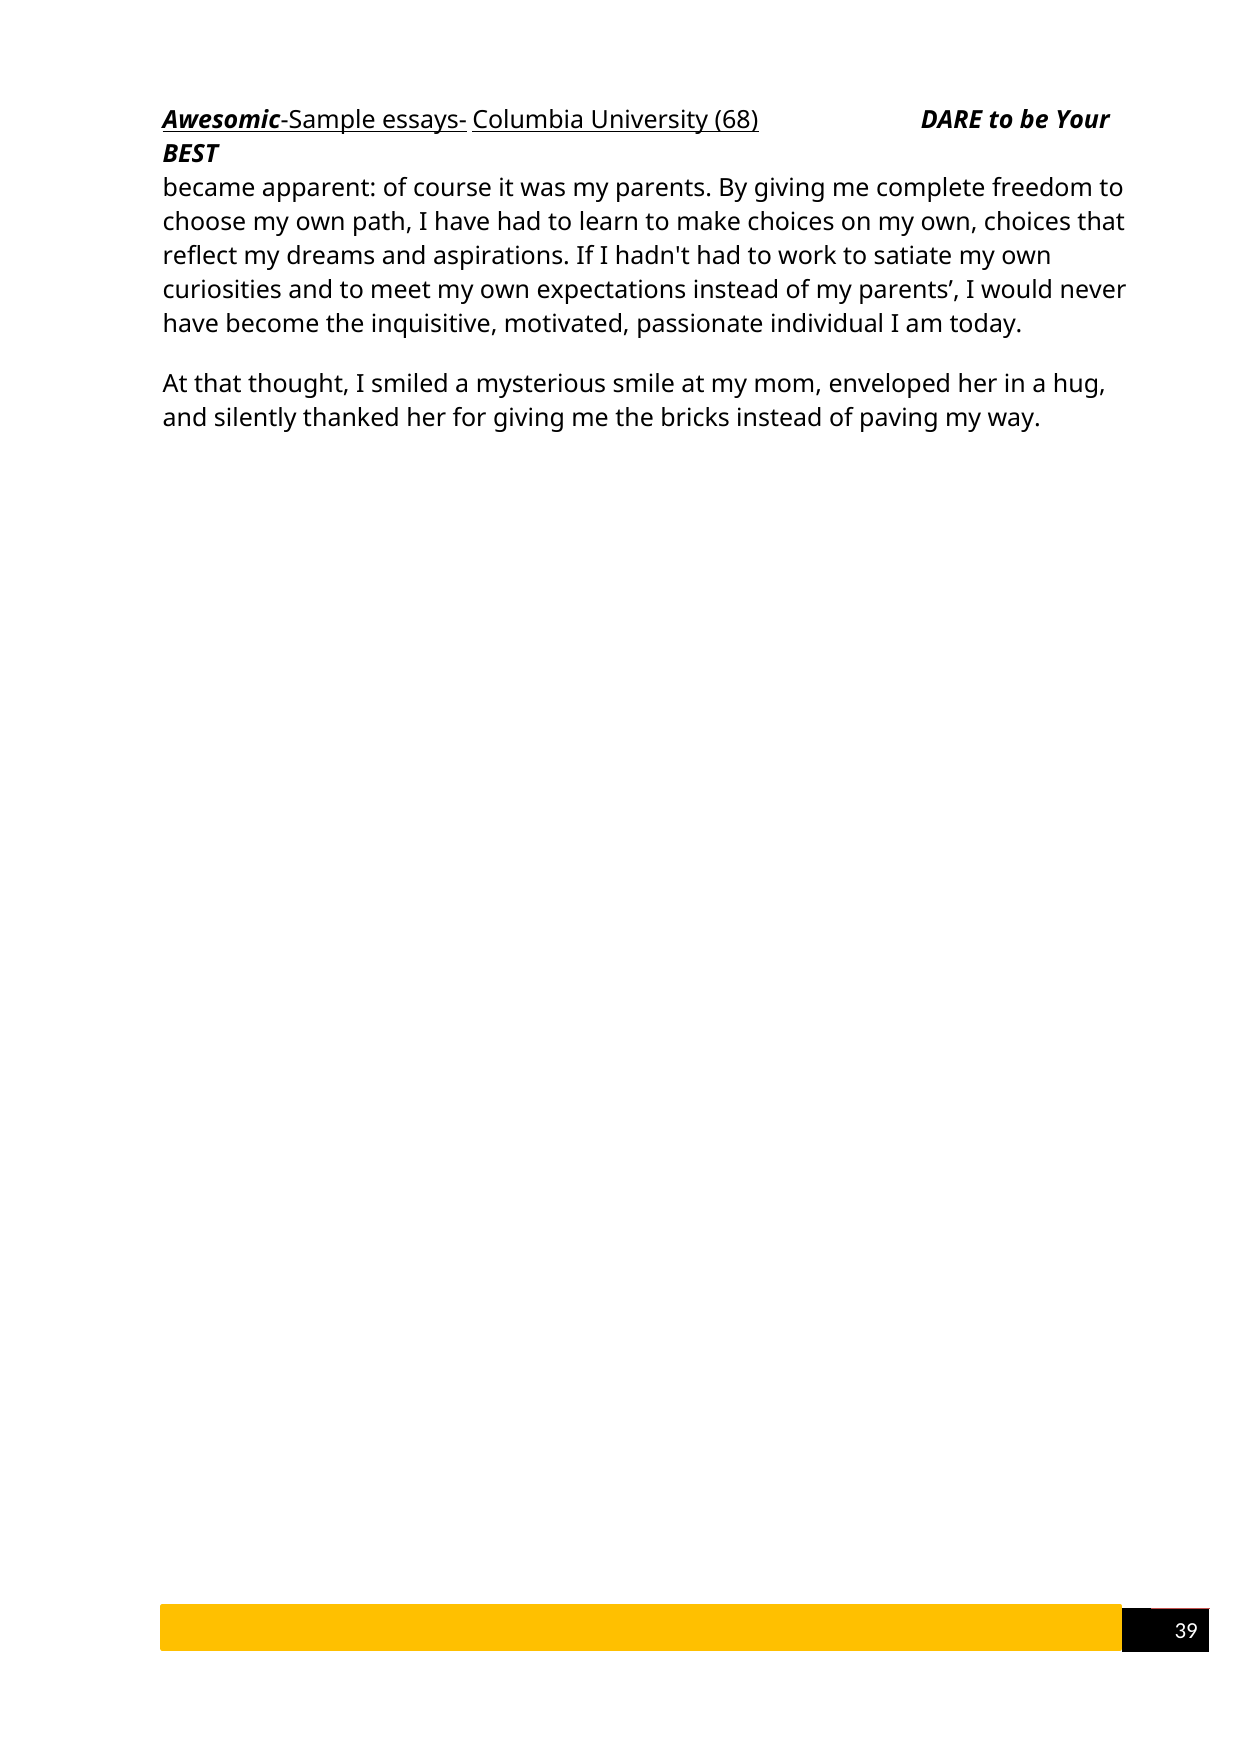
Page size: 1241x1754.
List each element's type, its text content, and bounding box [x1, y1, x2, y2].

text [162, 170, 1137, 340]
text At that thought, I smiled a mysterious smile at my mom, enveloped her in a hug, and silently thanked her for giving me the bricks instead of paving my way. [162, 365, 1137, 433]
